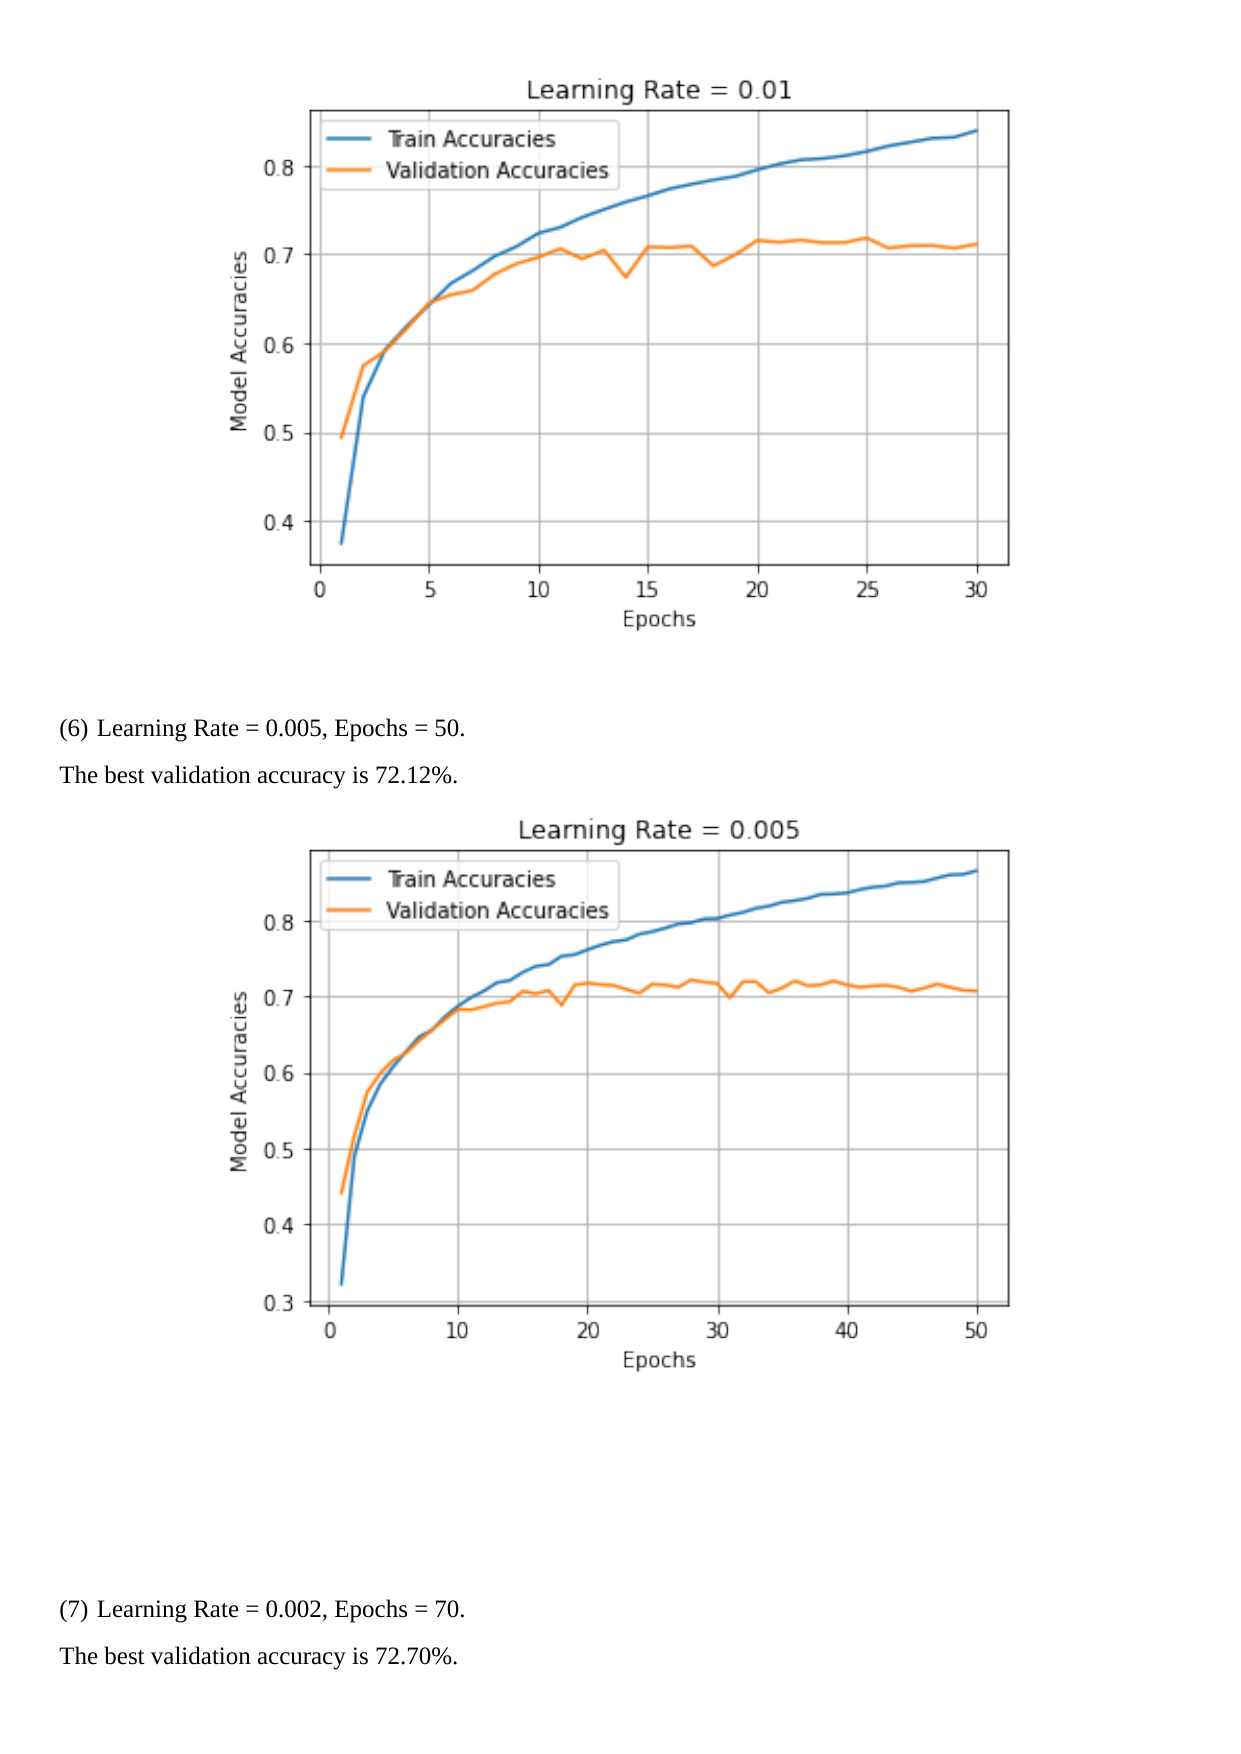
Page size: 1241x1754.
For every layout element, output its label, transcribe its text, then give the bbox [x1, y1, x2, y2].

list Learning Rate = 0.002, Epochs = 70. [59, 1592, 1181, 1625]
list Learning Rate = 0.005, Epochs = 50. [59, 711, 1181, 744]
text The best validation accuracy is 72.70%. [59, 1639, 1181, 1672]
text The best validation accuracy is 72.12%. [59, 758, 1181, 791]
picture [218, 64, 1023, 644]
picture [218, 805, 1023, 1385]
